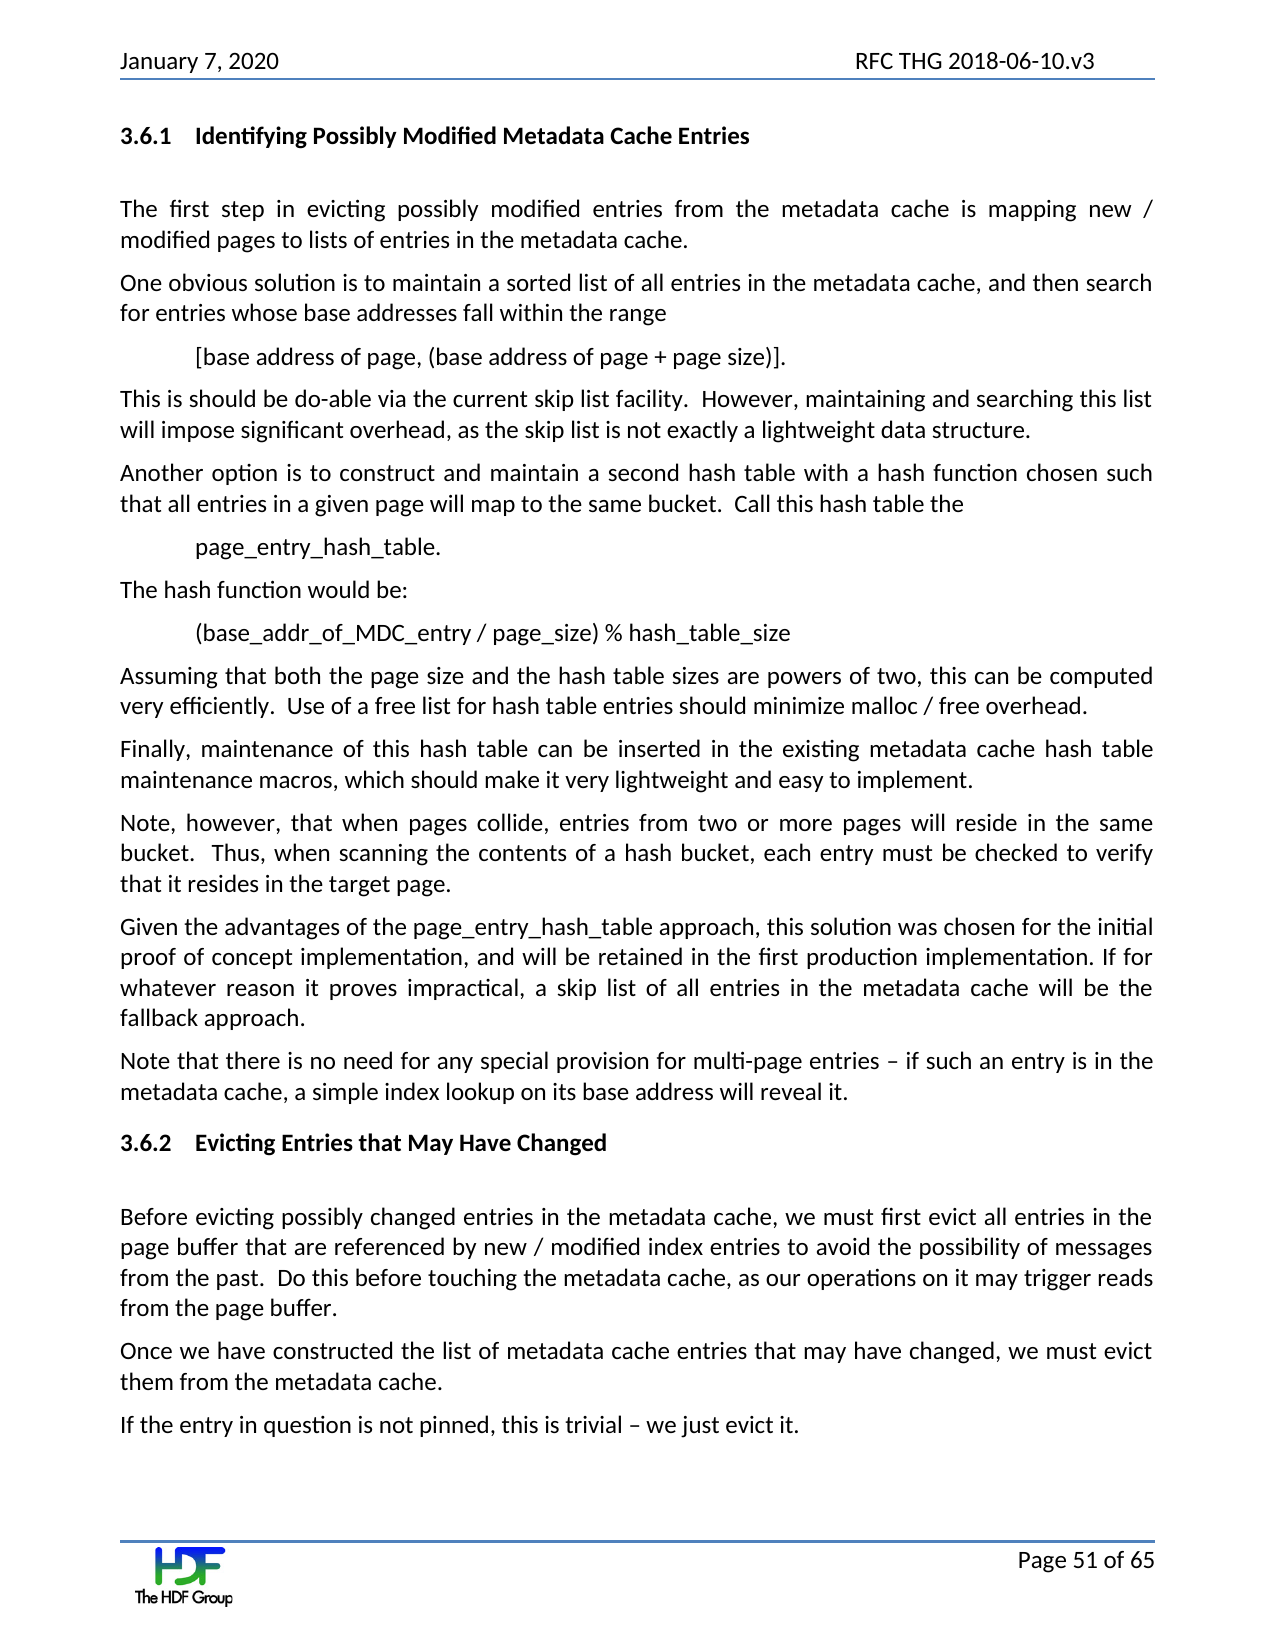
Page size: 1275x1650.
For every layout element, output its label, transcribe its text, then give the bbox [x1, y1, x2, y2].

text Note, however, that when pages collide, entries from two or more pages will reside in the same bucket. Thus, when scanning the contents of a hash bucket, each entry must be checked to verify that it resides in the target page. [120, 807, 1155, 898]
text Finally, maintenance of this hash table can be inserted in the existing metadata cache hash table maintenance macros, which should make it very lightweight and easy to implement. [120, 733, 1155, 794]
text Once we have constructed the list of metadata cache entries that may have changed, we must evict them from the metadata cache. [120, 1336, 1155, 1397]
text One obvious solution is to maintain a sorted list of all entries in the metadata cache, and then search for entries whose base addresses fall within the range [120, 267, 1155, 328]
text Given the advantages of the page_entry_hash_table approach, this solution was chosen for the initial proof of concept implementation, and will be retained in the first production implementation. If for whatever reason it proves impractical, a skip list of all entries in the metadata cache will be the fallback approach. [120, 911, 1155, 1033]
text If the entry in question is not pinned, this is trivial – we just evict it. [120, 1409, 1155, 1439]
text Another option is to construct and maintain a second hash table with a hash function chosen such that all entries in a given page will map to the same bucket. Call this hash table the [120, 457, 1155, 518]
text page_entry_hash_table. [195, 531, 1155, 561]
text (base_addr_of_MDC_entry / page_size) % hash_table_size [195, 617, 1155, 647]
text Before evicting possibly changed entries in the metadata cache, we must first evict all entries in the page buffer that are referenced by new / modified index entries to avoid the possibility of messages from the past. Do this before touching the metadata cache, as our operations on it may trigger reads from the page buffer. [120, 1201, 1155, 1323]
picture [135, 1547, 233, 1607]
subtitle Identifying Possibly Modified Metadata Cache Entries [120, 120, 1155, 151]
text Note that there is no need for any special provision for multi-page entries – if such an entry is in the metadata cache, a simple index lookup on its base address will reveal it. [120, 1046, 1155, 1107]
subtitle Evicting Entries that May Have Changed [120, 1127, 1155, 1158]
text The hash function would be: [120, 574, 1155, 604]
text This is should be do-able via the current skip list facility. However, maintaining and searching this list will impose significant overhead, as the skip list is not exactly a lightweight data structure. [120, 384, 1155, 445]
text Assuming that both the page size and the hash table sizes are powers of two, this can be computed very efficiently. Use of a free list for hash table entries should minimize malloc / free overhead. [120, 660, 1155, 721]
text The first step in evicting possibly modified entries from the metadata cache is mapping new / modified pages to lists of entries in the metadata cache. [120, 193, 1155, 254]
text [base address of page, (base address of page + page size)]. [195, 341, 1155, 371]
